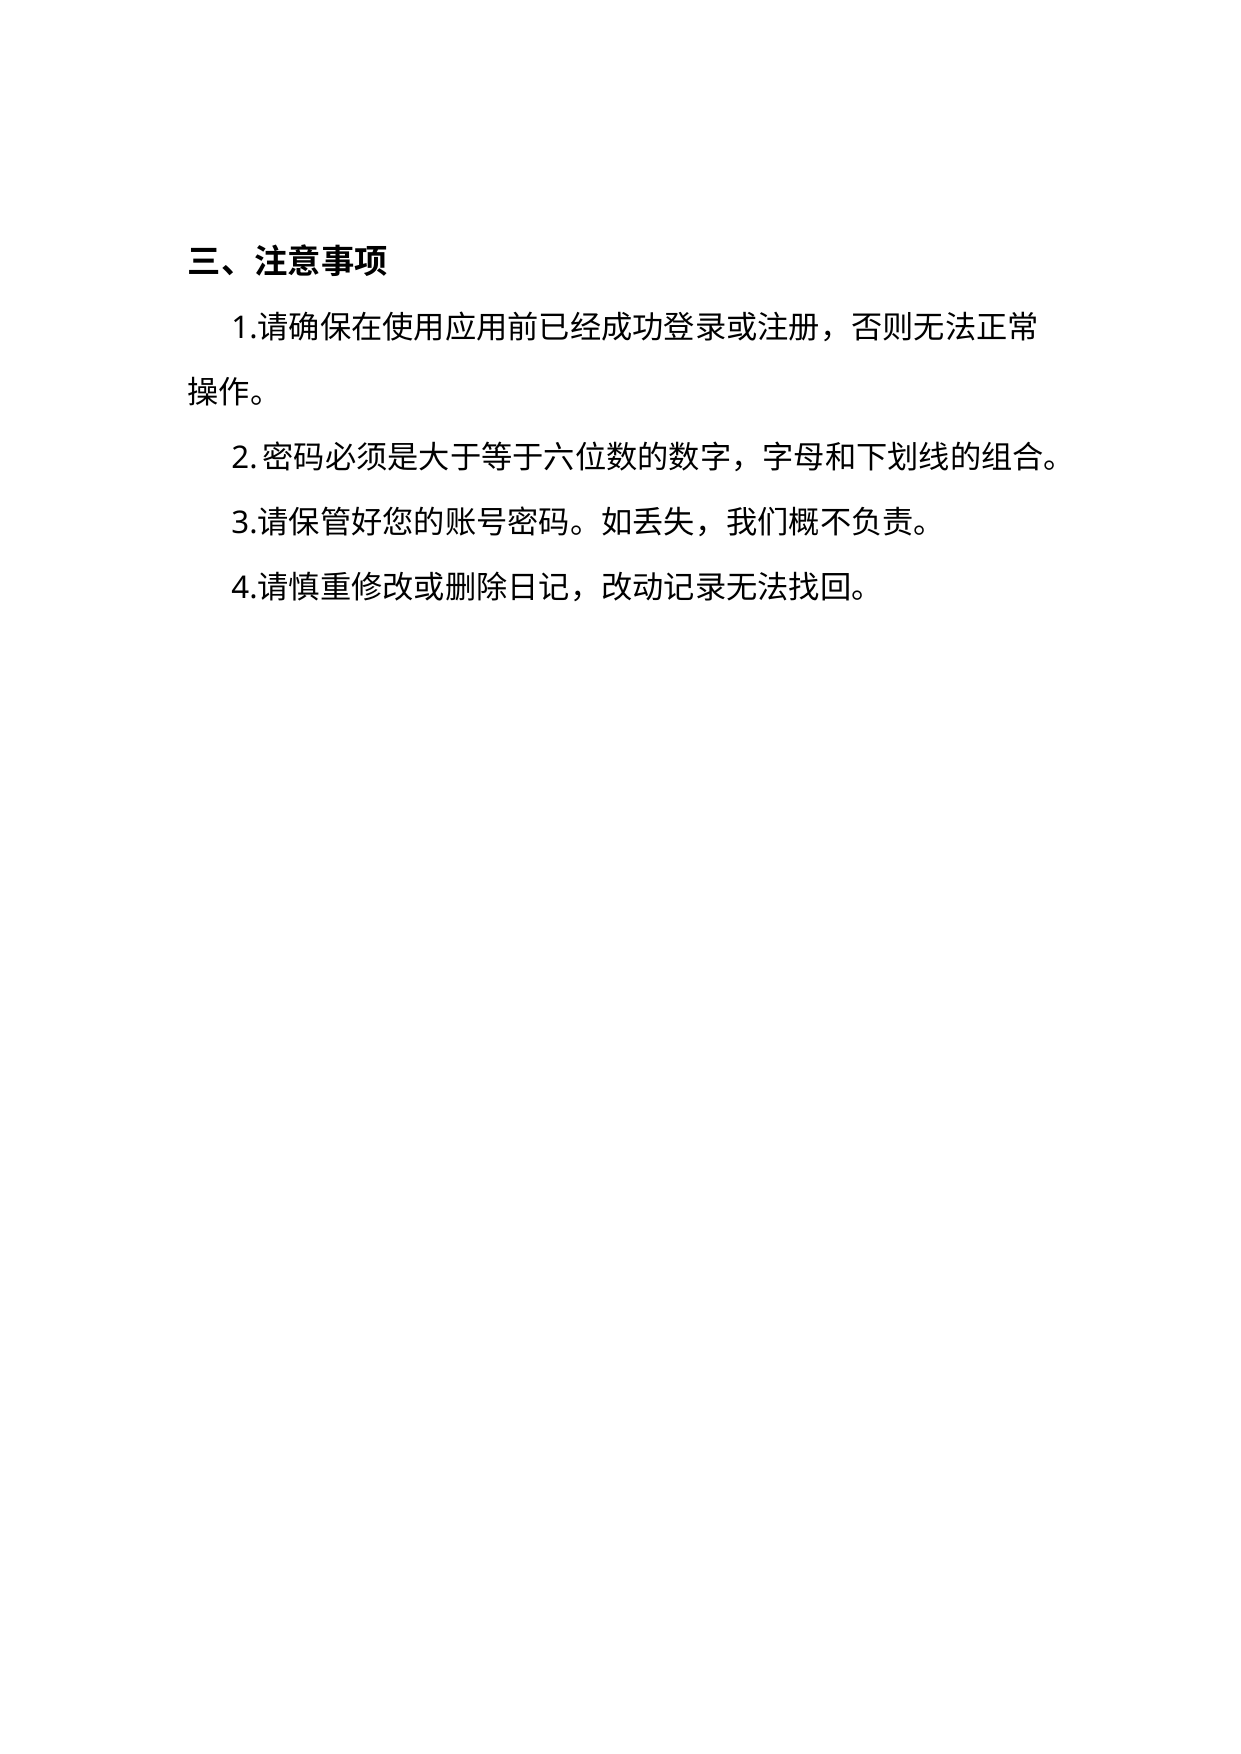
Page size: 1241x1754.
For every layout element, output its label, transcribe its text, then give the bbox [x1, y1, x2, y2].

text 3.请保管好您的账号密码。如丢失，我们概不负责。 [187, 487, 1053, 552]
list 注意事项 [187, 227, 1053, 292]
text 1.请确保在使用应用前已经成功登录或注册，否则无法正常操作。 [187, 292, 1053, 422]
text 2. 密码必须是大于等于六位数的数字，字母和下划线的组合。 [187, 422, 1053, 487]
text 4.请慎重修改或删除日记，改动记录无法找回。 [187, 552, 1053, 617]
